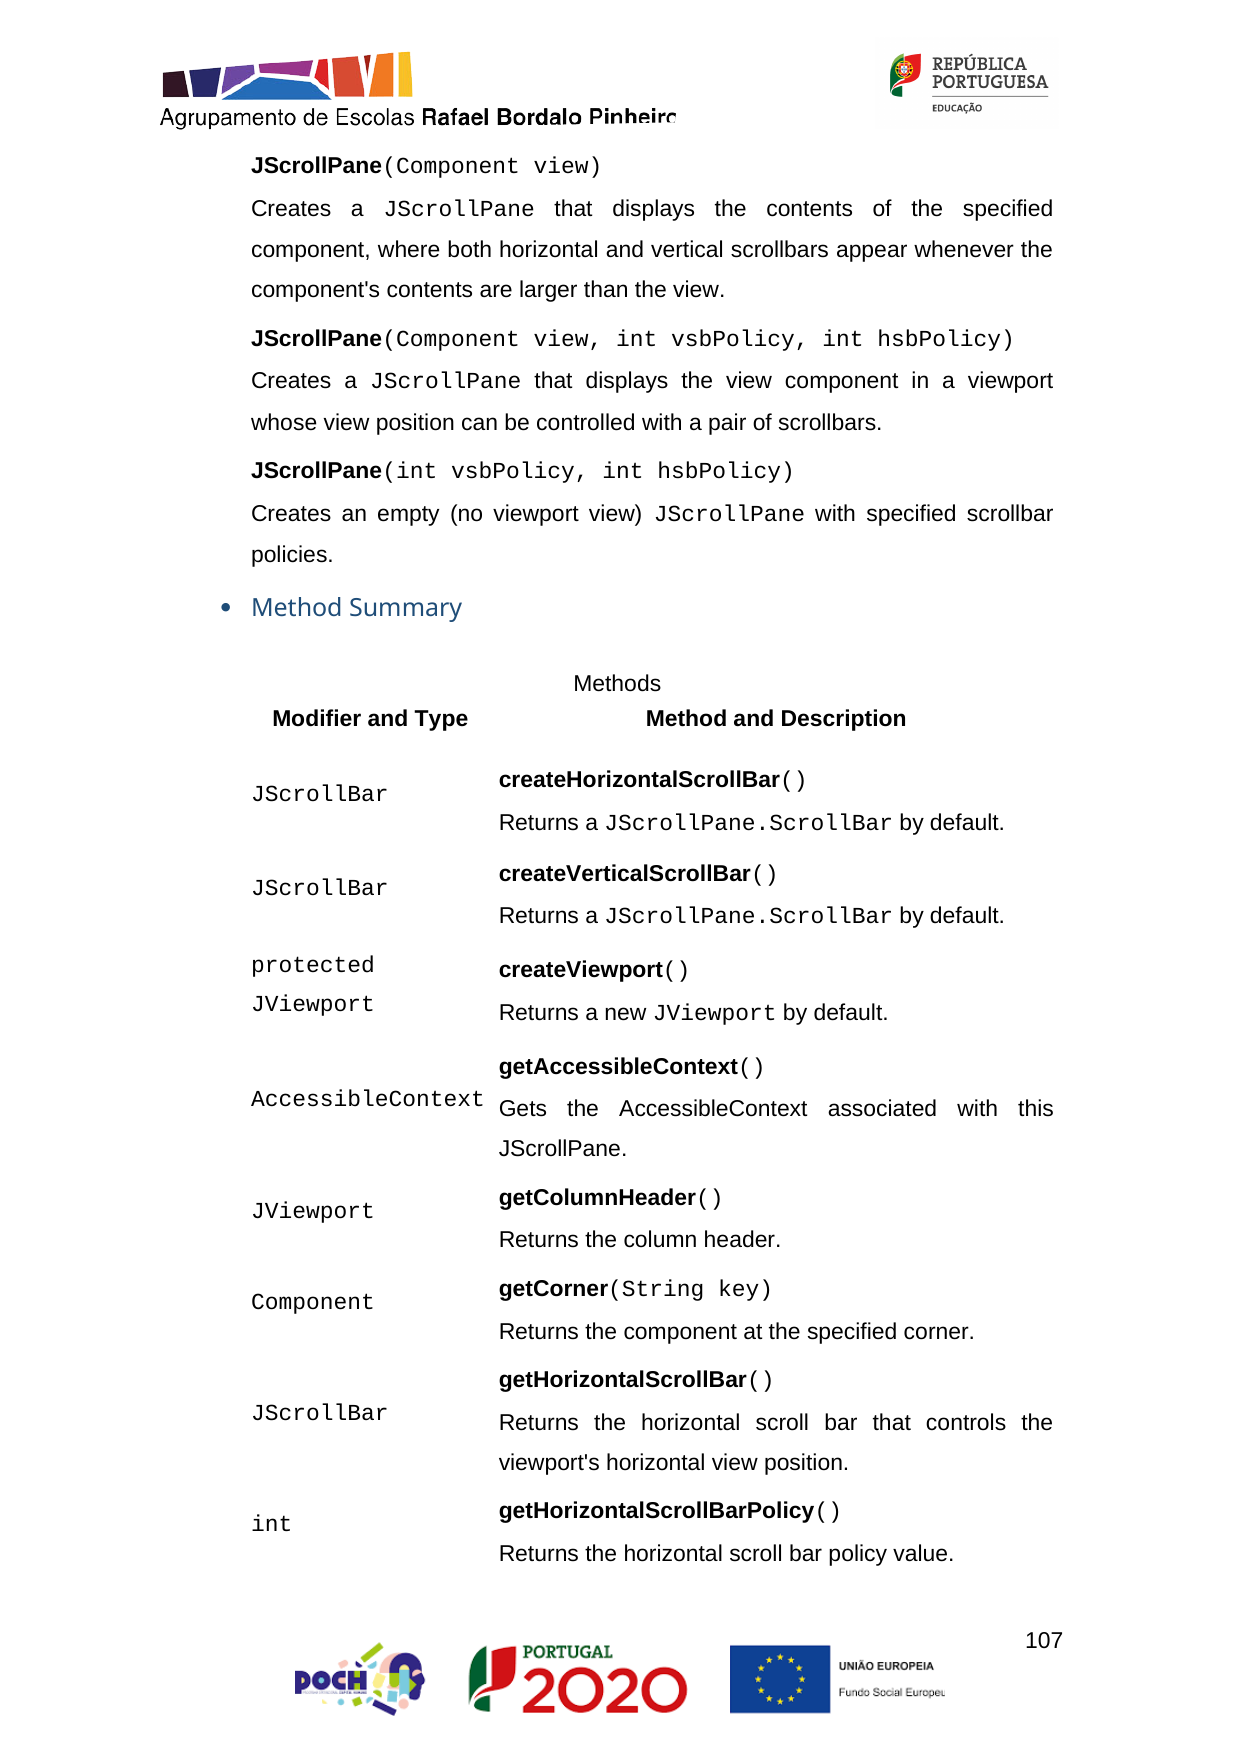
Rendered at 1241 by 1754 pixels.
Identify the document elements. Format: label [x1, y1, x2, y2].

picture [295, 1640, 945, 1716]
picture [874, 37, 1059, 128]
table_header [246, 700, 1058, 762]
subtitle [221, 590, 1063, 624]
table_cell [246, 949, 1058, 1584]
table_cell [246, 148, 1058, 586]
picture [145, 41, 678, 132]
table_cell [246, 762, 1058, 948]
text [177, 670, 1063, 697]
